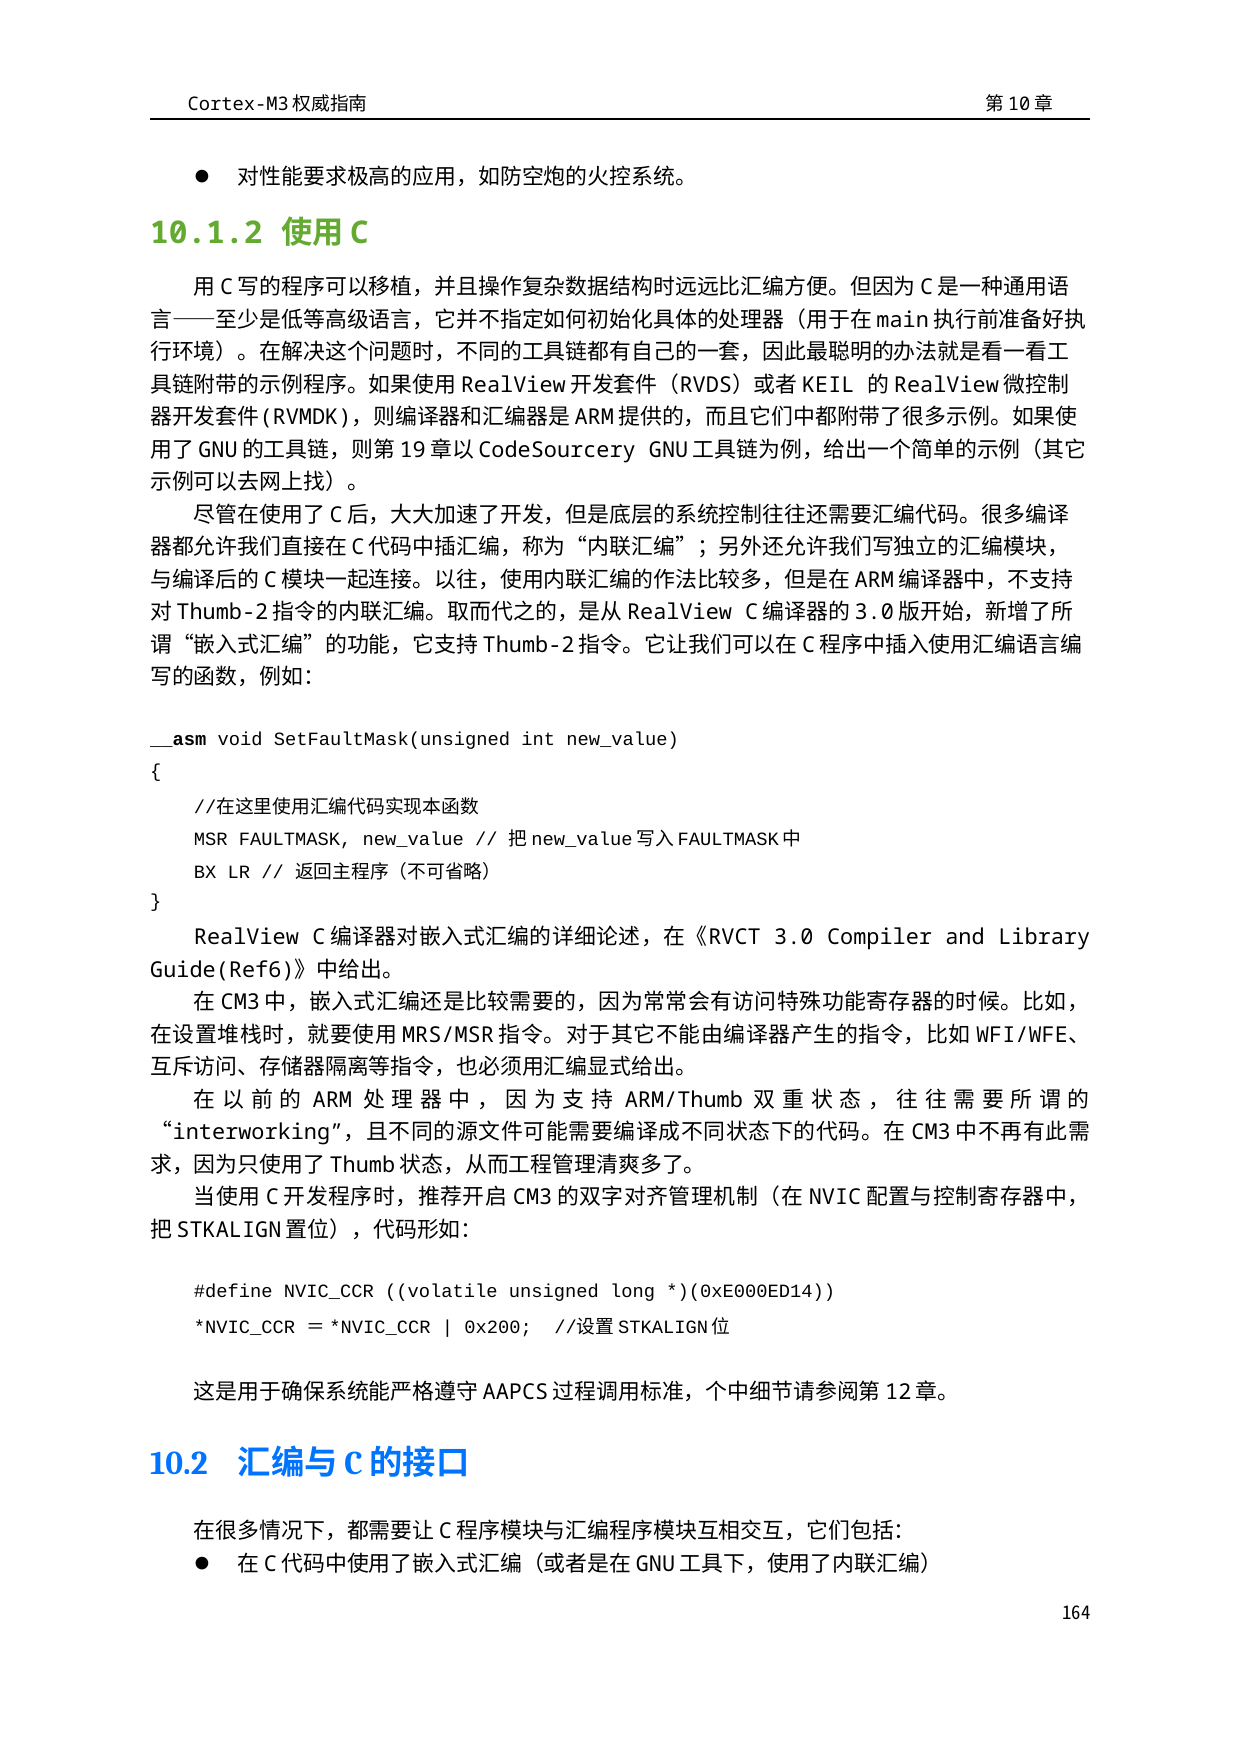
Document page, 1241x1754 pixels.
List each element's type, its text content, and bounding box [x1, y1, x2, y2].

text 尽管在使用了C后，大大加速了开发，但是底层的系统控制往往还需要汇编代码。很多编译器都允许我们直接在C代码中插汇编，称为“内联汇编”；另外还允许我们写独立的汇编模块，与编译后的C模块一起连接。以往，使用内联汇编的作法比较多，但是在ARM编译器中，不支持对Thumb-2指令的内联汇编。取而代之的，是从RealView C编译器的3.0版开始，新增了所谓“嵌入式汇编”的功能，它支持Thumb-2指令。它让我们可以在C程序中插入使用汇编语言编写的函数，例如： [150, 496, 1090, 691]
text } [150, 886, 1090, 919]
text //在这里使用汇编代码实现本函数 [150, 789, 1090, 821]
text MSR FAULTMASK, new_value // 把new_value写入FAULTMASK中 [150, 821, 1090, 854]
text 在以前的ARM处理器中，因为支持ARM/Thumb双重状态，往往需要所谓的“interworking”，且不同的源文件可能需要编译成不同状态下的代码。在CM3中不再有此需求，因为只使用了Thumb状态，从而工程管理清爽多了。 [150, 1081, 1090, 1179]
text *NVIC_CCR ＝ *NVIC_CCR | 0x200; //设置STKALIGN位 [194, 1309, 1090, 1341]
text 用C写的程序可以移植，并且操作复杂数据结构时远远比汇编方便。但因为C是一种通用语言——至少是低等高级语言，它并不指定如何初始化具体的处理器（用于在main执行前准备好执行环境）。在解决这个问题时，不同的工具链都有自己的一套，因此最聪明的办法就是看一看工具链附带的示例程序。如果使用RealView开发套件（RVDS）或者KEIL 的RealView微控制器开发套件(RVMDK)，则编译器和汇编器是ARM提供的，而且它们中都附带了很多示例。如果使用了GNU的工具链，则第19章以CodeSourcery GNU工具链为例，给出一个简单的示例（其它示例可以去网上找）。 [150, 269, 1090, 496]
text RealView C编译器对嵌入式汇编的详细论述，在《RVCT 3.0 Compiler and Library Guide(Ref6)》中给出。 [150, 919, 1090, 984]
text 在很多情况下，都需要让C程序模块与汇编程序模块互相交互，它们包括： [150, 1513, 1090, 1546]
text { [150, 756, 1090, 789]
text BX LR // 返回主程序（不可省略） [150, 854, 1090, 886]
text #define NVIC_CCR ((volatile unsigned long *)(0xE000ED14)) [194, 1276, 1090, 1309]
text 当使用C开发程序时，推荐开启CM3的双字对齐管理机制（在NVIC配置与控制寄存器中，把STKALIGN置位），代码形如： [150, 1179, 1090, 1244]
text 这是用于确保系统能严格遵守AAPCS过程调用标准，个中细节请参阅第12章。 [150, 1374, 1090, 1406]
subtitle 10.1.2 使用C [150, 198, 1090, 263]
text 在CM3中，嵌入式汇编还是比较需要的，因为常常会有访问特殊功能寄存器的时候。比如，在设置堆栈时，就要使用MRS/MSR指令。对于其它不能由编译器产生的指令，比如WFI/WFE、互斥访问、存储器隔离等指令，也必须用汇编显式给出。 [150, 984, 1090, 1081]
list 对性能要求极高的应用，如防空炮的火控系统。 [194, 159, 1090, 191]
list 在C代码中使用了嵌入式汇编（或者是在GNU工具下，使用了内联汇编） [194, 1546, 1090, 1578]
subtitle 10.2 汇编与C的接口 [150, 1427, 1090, 1492]
text __asm void SetFaultMask(unsigned int new_value) [150, 724, 1090, 756]
